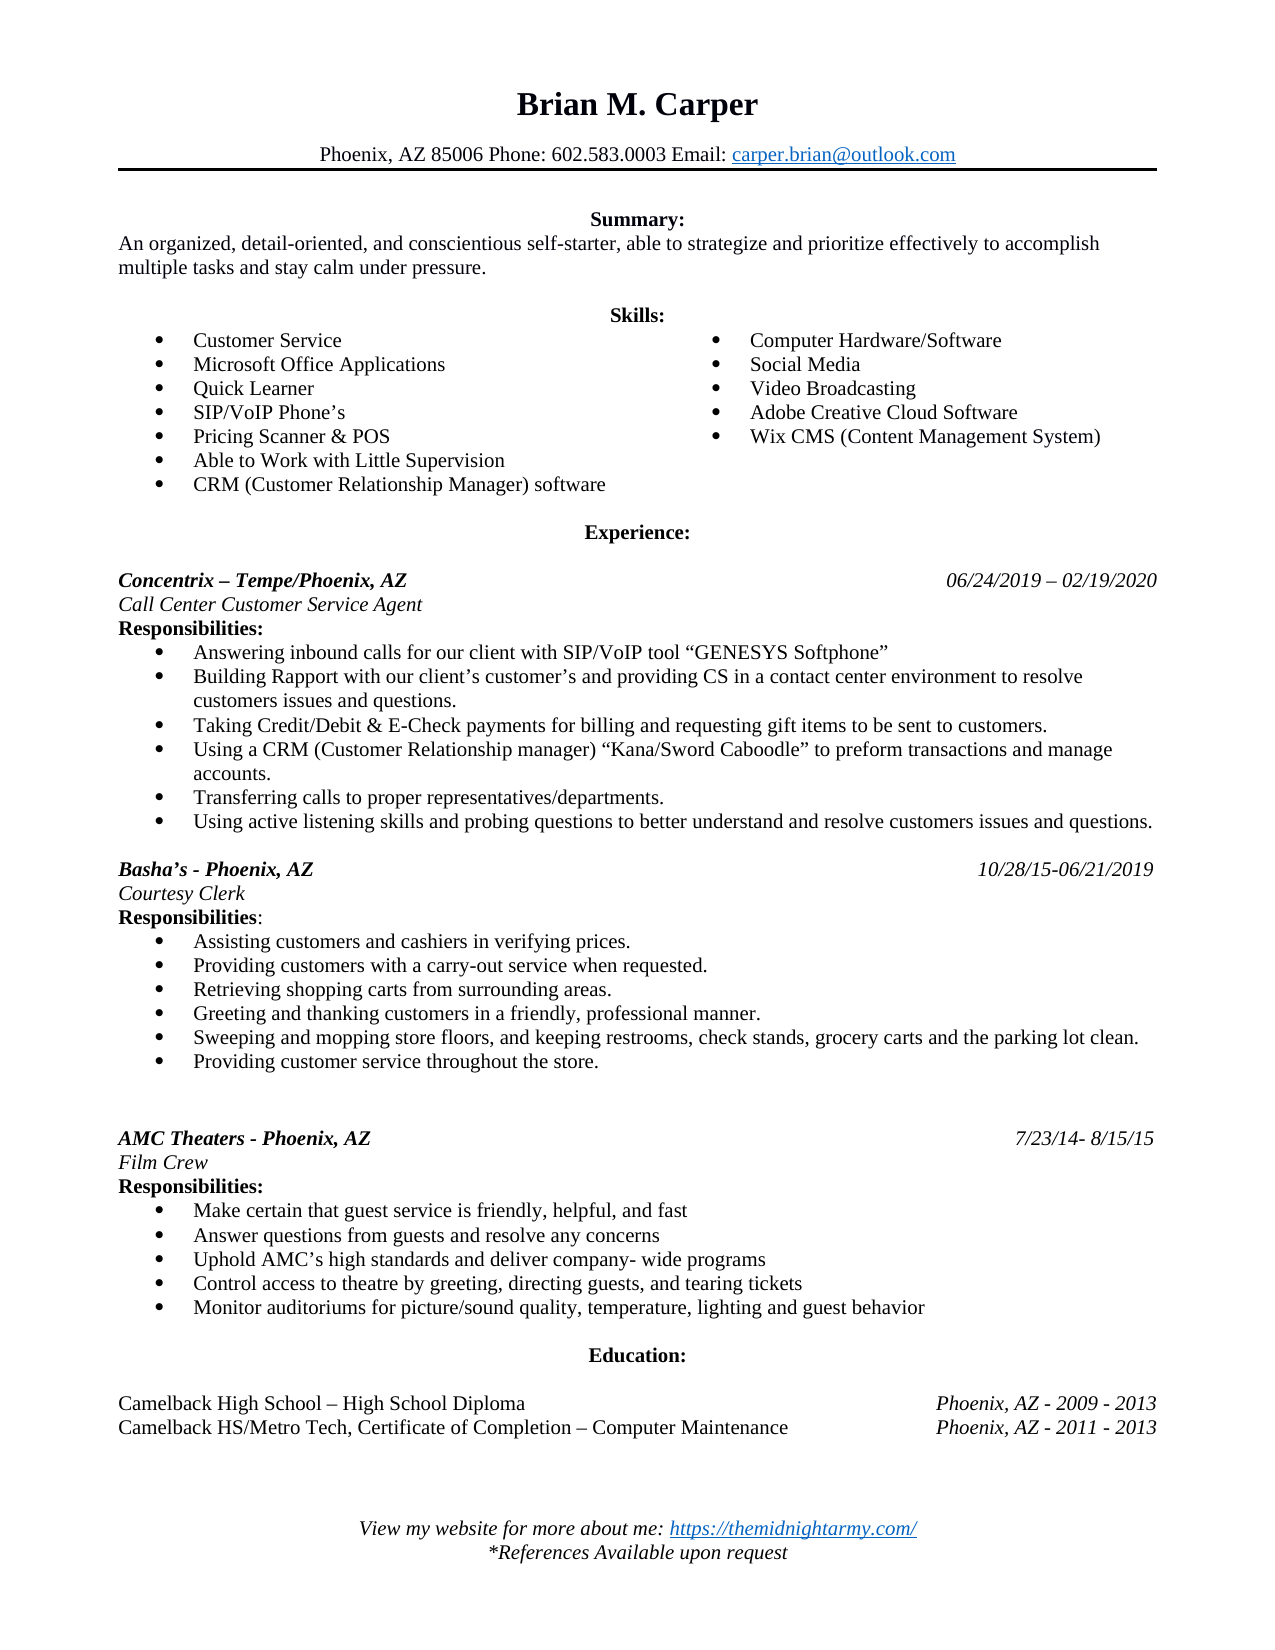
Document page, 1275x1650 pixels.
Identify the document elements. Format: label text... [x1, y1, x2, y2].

text Experience: [118, 520, 1157, 544]
list Sweeping and mopping store floors, and keeping restrooms, check stands, grocery carts and the parking lot clean. [156, 1025, 1157, 1049]
text Responsibilities: [118, 1174, 1157, 1198]
list Computer Hardware/Software [712, 327, 1157, 352]
list Control access to theatre by greeting, directing guests, and tearing tickets [156, 1271, 1157, 1295]
list Video Broadcasting [712, 376, 1157, 400]
list Transferring calls to proper representatives/departments. [156, 785, 1157, 809]
text Responsibilities: [118, 905, 1157, 929]
list Wix CMS (Content Management System) [712, 424, 1157, 448]
list Adobe Creative Cloud Software [712, 400, 1157, 424]
text Phoenix, AZ 85006 Phone: 602.583.0003 Email: carper.brian@outlook.com [118, 142, 1157, 168]
text Camelback HS/Metro Tech, Certificate of Completion – Computer Maintenance Phoenix, AZ - 2011 - 2013 [118, 1415, 1157, 1439]
text Education: [118, 1343, 1157, 1367]
list Greeting and thanking customers in a friendly, professional manner. [156, 1001, 1157, 1025]
list Providing customers with a carry-out service when requested. [156, 953, 1157, 977]
list Providing customer service throughout the store. [156, 1049, 1157, 1073]
text AMC Theaters - Phoenix, AZ 7/23/14- 8/15/15 [118, 1126, 1157, 1150]
list CRM (Customer Relationship Manager) software [156, 472, 1157, 496]
list Taking Credit/Debit & E-Check payments for billing and requesting gift items to be sent to customers. [156, 712, 1157, 737]
text Concentrix – Tempe/Phoenix, AZ 06/24/2019 – 02/19/2020 [118, 568, 1157, 592]
text Basha’s - Phoenix, AZ 10/28/15-06/21/2019 [118, 857, 1157, 881]
text Brian M. Carper [118, 84, 1157, 123]
text Summary: [118, 207, 1157, 231]
text Responsibilities: [118, 616, 1157, 640]
text *References Available upon request [118, 1540, 1157, 1564]
list Microsoft Office Applications [156, 352, 600, 376]
text Skills: [118, 303, 1157, 327]
text Courtesy Clerk [118, 881, 1157, 905]
list Answering inbound calls for our client with SIP/VoIP tool “GENESYS Softphone” [156, 640, 1157, 664]
list Monitor auditoriums for picture/sound quality, temperature, lighting and guest behavior [156, 1295, 1157, 1319]
list Retrieving shopping carts from surrounding areas. [156, 977, 1157, 1001]
text Film Crew [118, 1150, 1157, 1174]
list Using active listening skills and probing questions to better understand and resolve customers issues and questions. [156, 809, 1157, 833]
list Using a CRM (Customer Relationship manager) “Kana/Sword Caboodle” to preform transactions and manage accounts. [156, 737, 1157, 785]
list Building Rapport with our client’s customer’s and providing CS in a contact center environment to resolve customers issues and questions. [156, 664, 1157, 712]
text An organized, detail-oriented, and conscientious self-starter, able to strategize and prioritize effectively to accomplish multiple tasks and stay calm under pressure. [118, 231, 1157, 279]
list Social Media [712, 352, 1157, 376]
list Uphold AMC’s high standards and deliver company- wide programs [156, 1247, 1157, 1271]
list Assisting customers and cashiers in verifying prices. [156, 929, 1157, 953]
list Customer Service [156, 327, 600, 352]
list Make certain that guest service is friendly, helpful, and fast [156, 1198, 1157, 1222]
list Answer questions from guests and resolve any concerns [156, 1222, 1157, 1247]
text Camelback High School – High School Diploma Phoenix, AZ - 2009 - 2013 [118, 1391, 1157, 1415]
list Able to Work with Little Supervision [156, 448, 600, 472]
text Call Center Customer Service Agent [118, 592, 1157, 616]
text View my website for more about me: https://themidnightarmy.com/ [118, 1516, 1157, 1540]
list Quick Learner [156, 376, 600, 400]
list Pricing Scanner & POS [156, 424, 600, 448]
list SIP/VoIP Phone’s [156, 400, 600, 424]
